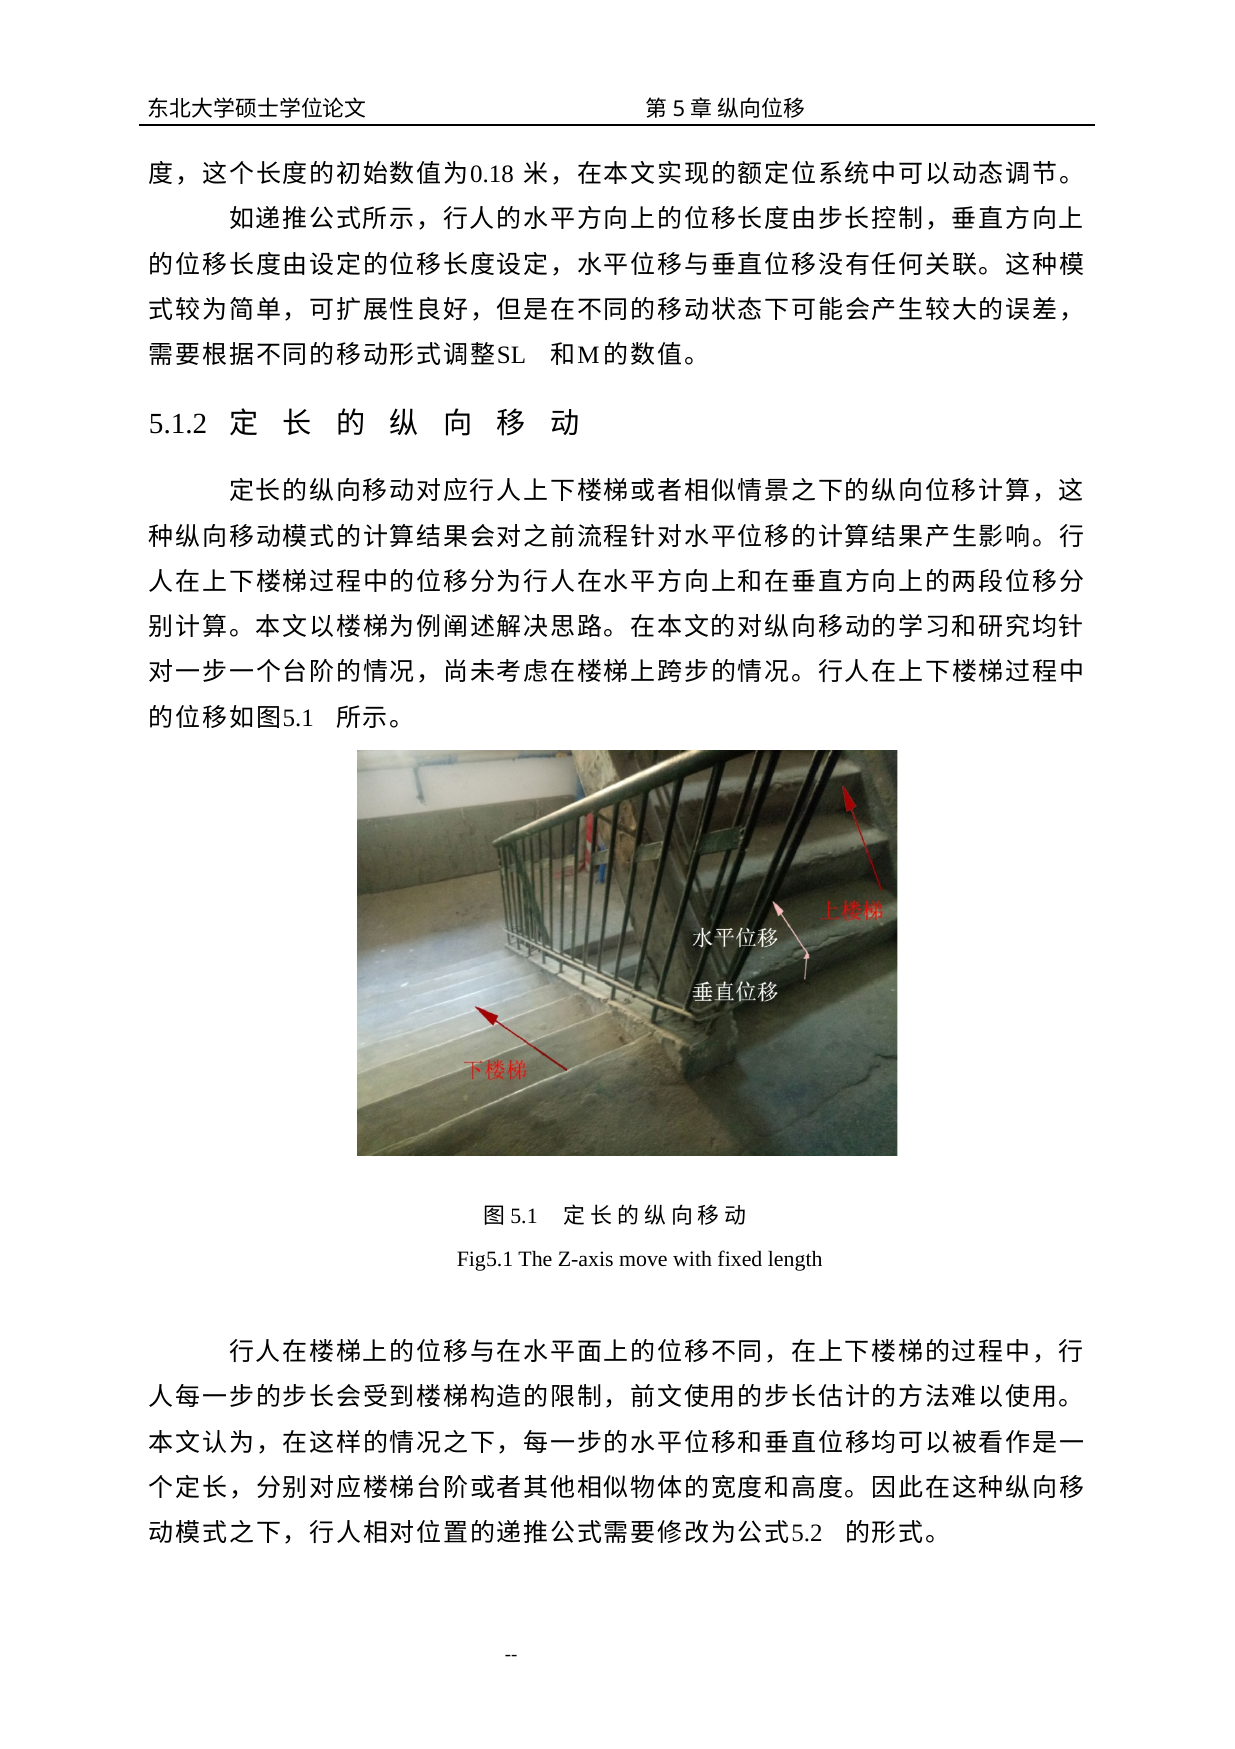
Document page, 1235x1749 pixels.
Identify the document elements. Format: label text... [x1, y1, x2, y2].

text Fig5.1 The Z-axis move with fixed length [149, 1236, 1086, 1282]
text 如递推公式所示，行人的水平方向上的位移长度由步长控制，垂直方向上的位移长度由设定的位移长度设定，水平位移与垂直位移没有任何关联。这种模式较为简单，可扩展性良好，但是在不同的移动状态下可能会产生较大的误差，需要根据不同的移动形式调整SL和M的数值。 [149, 194, 1086, 376]
subtitle 定长的纵向移动 [149, 398, 1086, 443]
text 行人在楼梯上的位移与在水平面上的位移不同，在上下楼梯的过程中，行人每一步的步长会受到楼梯构造的限制，前文使用的步长估计的方法难以使用。本文认为，在这样的情况之下，每一步的水平位移和垂直位移均可以被看作是一个定长，分别对应楼梯台阶或者其他相似物体的宽度和高度。因此在这种纵向移动模式之下，行人相对位置的递推公式需要修改为公式5.2的形式。 [149, 1327, 1086, 1554]
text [149, 149, 1086, 194]
picture [357, 750, 898, 1156]
text 定长的纵向移动对应行人上下楼梯或者相似情景之下的纵向位移计算，这种纵向移动模式的计算结果会对之前流程针对水平位移的计算结果产生影响。行人在上下楼梯过程中的位移分为行人在水平方向上和在垂直方向上的两段位移分别计算。本文以楼梯为例阐述解决思路。在本文的对纵向移动的学习和研究均针对一步一个台阶的情况，尚未考虑在楼梯上跨步的情况。行人在上下楼梯过程中的位移如图5.1所示。 [149, 466, 1086, 738]
